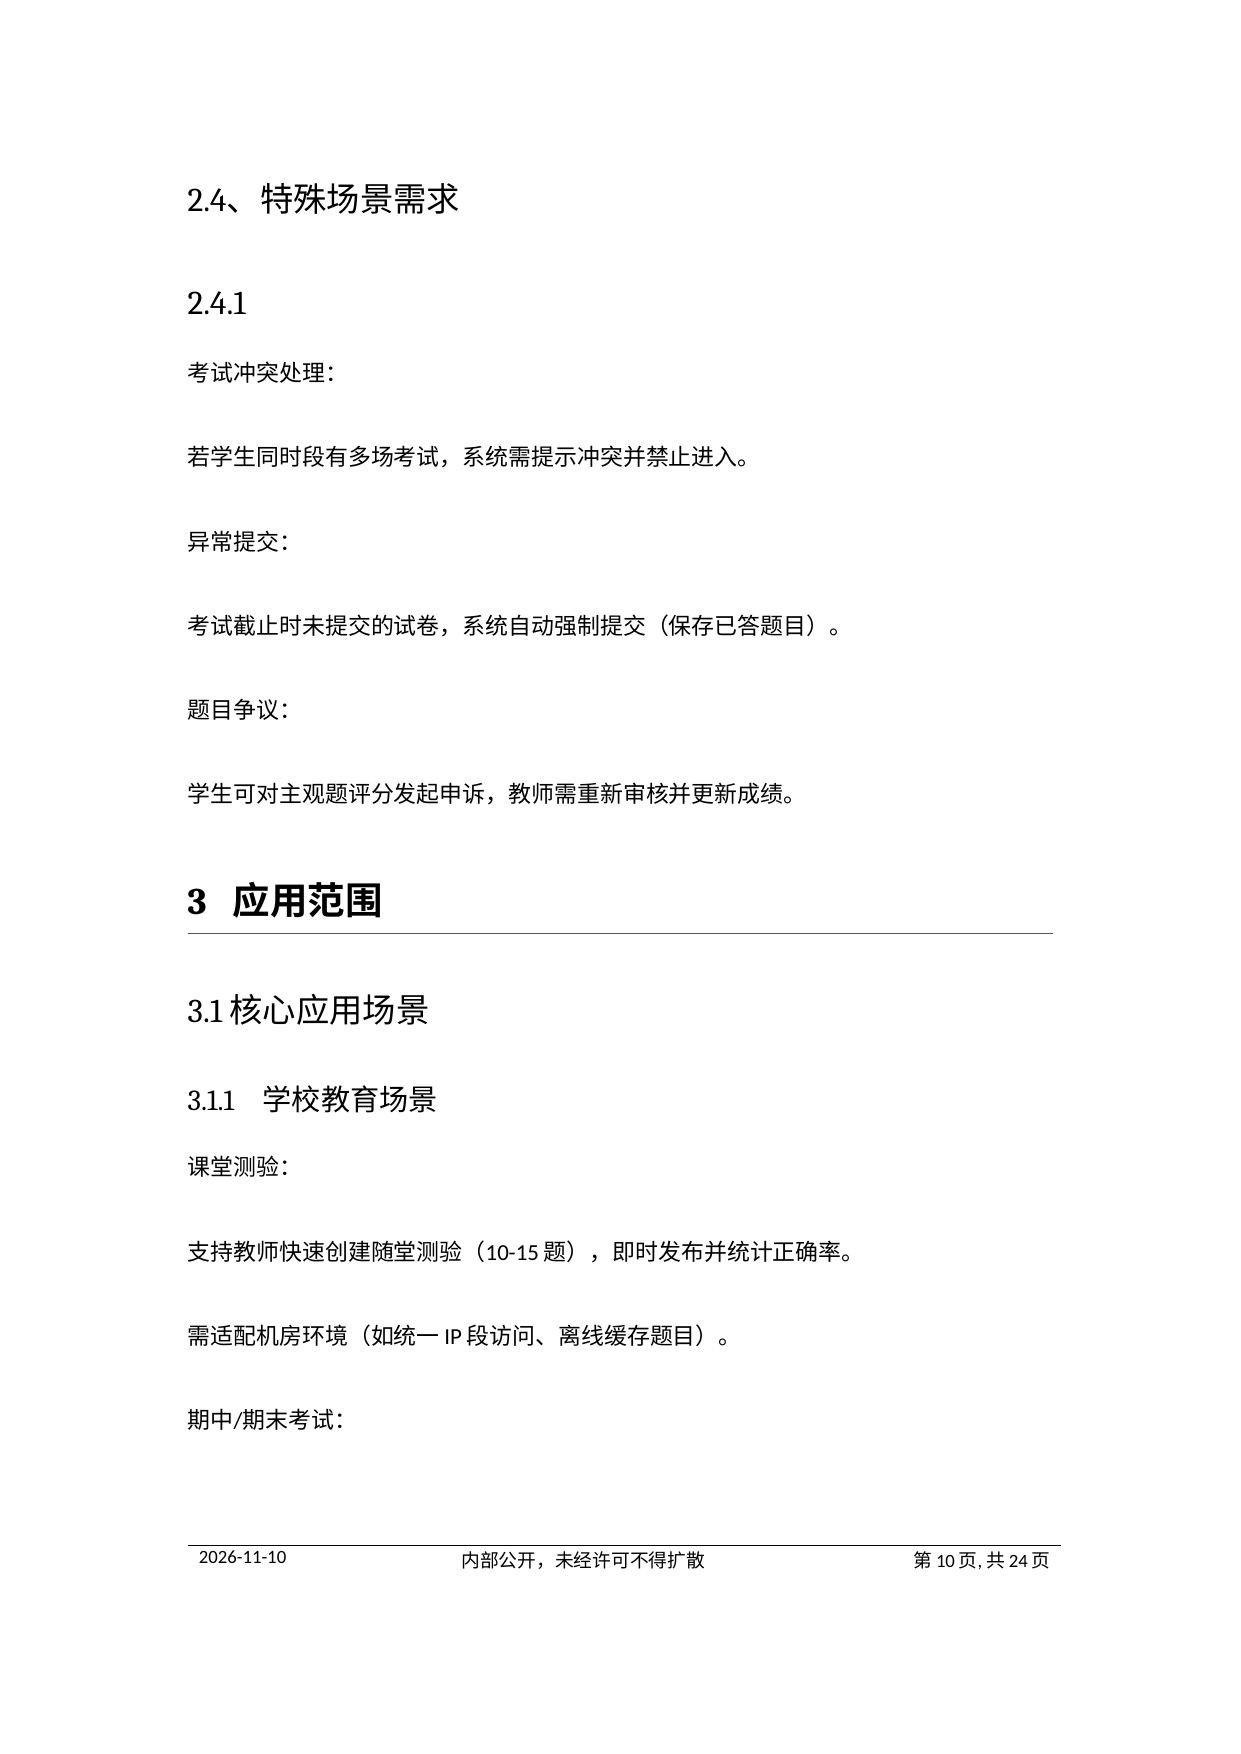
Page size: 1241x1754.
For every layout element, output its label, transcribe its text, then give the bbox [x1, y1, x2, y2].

subtitle 2.4、特殊场景需求 [187, 165, 1053, 230]
text 若学生同时段有多场考试，系统需提示冲突并禁止进入。 [187, 423, 1053, 488]
text 考试截止时未提交的试卷，系统自动强制提交（保存已答题目）。 [187, 592, 1053, 657]
subtitle 应用范围 [187, 866, 1053, 934]
text 学生可对主观题评分发起申诉，教师需重新审核并更新成绩。 [187, 760, 1053, 825]
text 题目争议： [187, 676, 1053, 741]
text 异常提交： [187, 508, 1053, 573]
text 支持教师快速创建随堂测验（10-15题），即时发布并统计正确率。 [187, 1218, 1053, 1283]
text 考试冲突处理： [187, 339, 1053, 404]
subtitle 学校教育场景 [187, 1065, 1053, 1130]
subtitle 3.1 核心应用场景 [187, 975, 1053, 1040]
text 期中/期末考试： [187, 1386, 1053, 1451]
text 课堂测验： [187, 1133, 1053, 1198]
subtitle 2.4.1 [187, 271, 1053, 336]
text 需适配机房环境（如统一IP段访问、离线缓存题目）。 [187, 1302, 1053, 1367]
